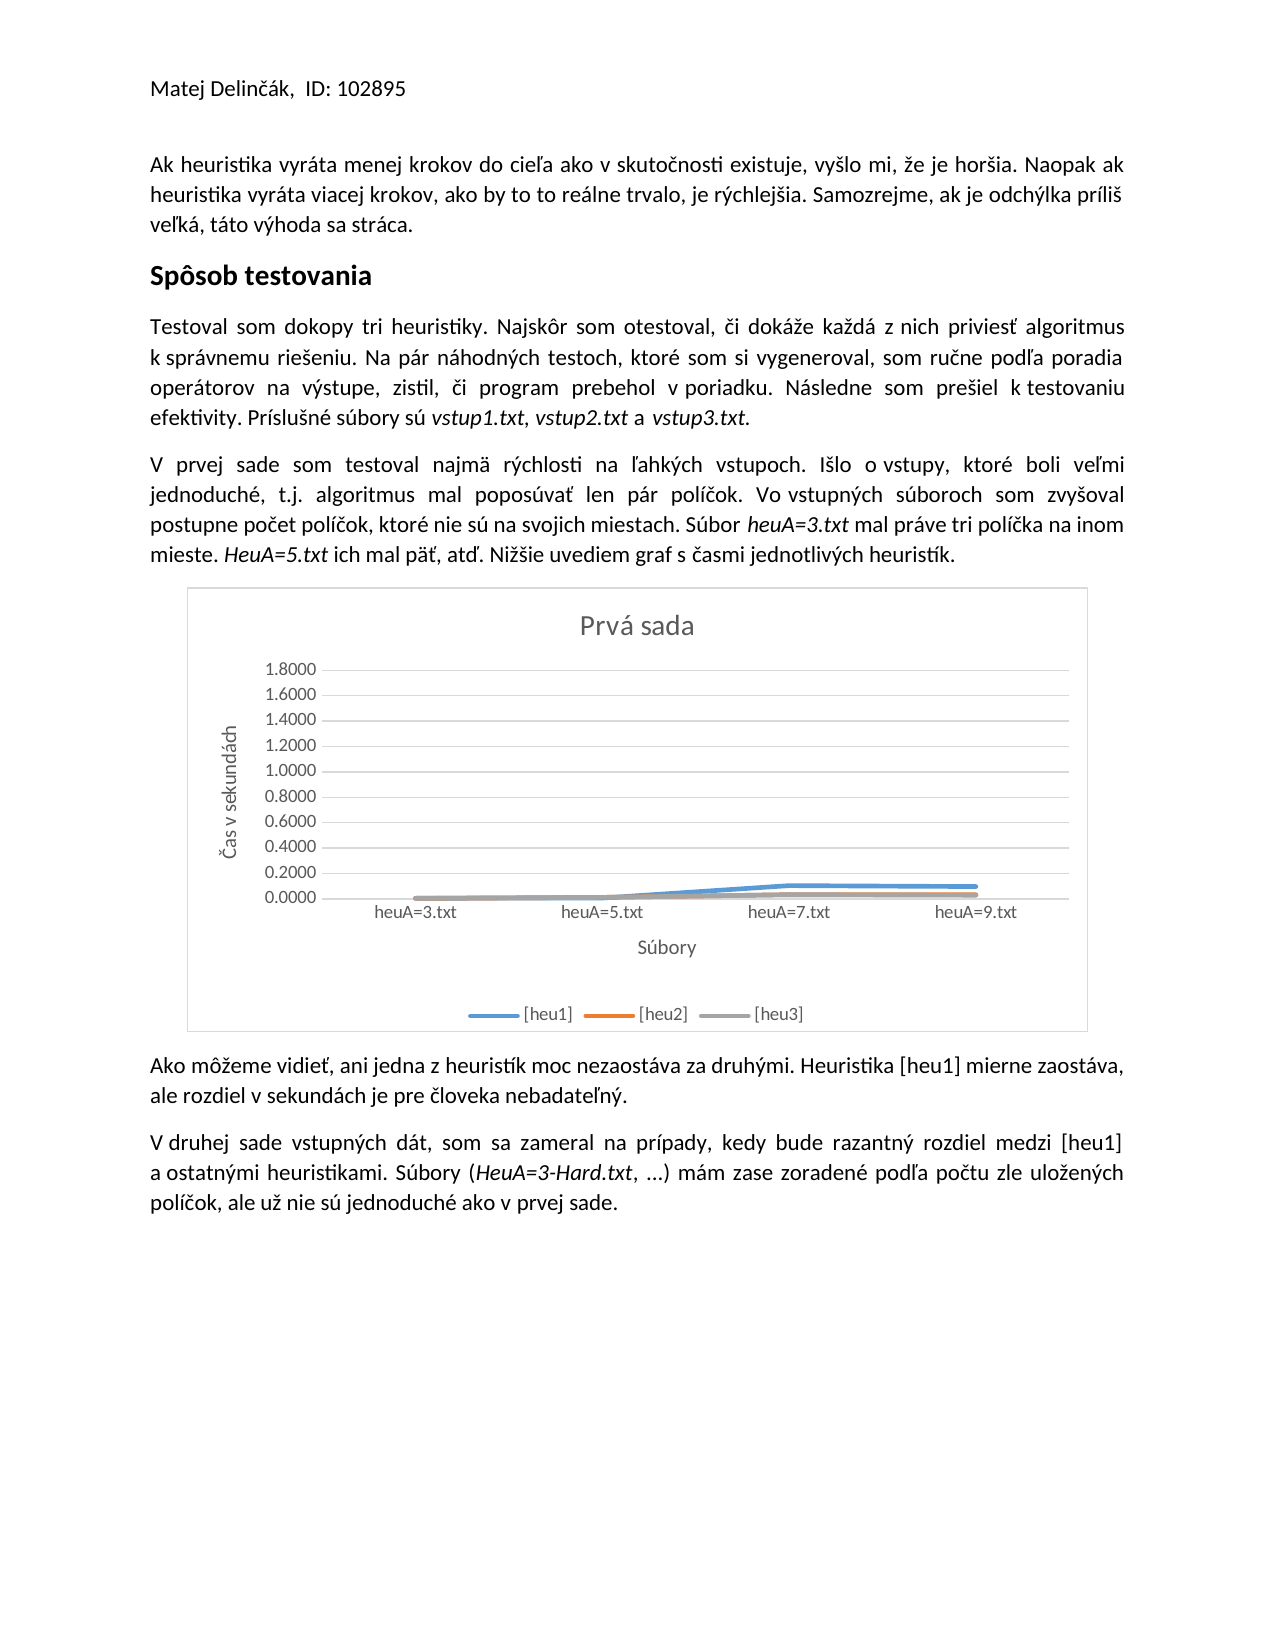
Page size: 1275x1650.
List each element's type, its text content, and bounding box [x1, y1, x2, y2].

text Ako môžeme vidieť, ani jedna z heuristík moc nezaostáva za druhými. Heuristika [heu1] mierne zaostáva, ale rozdiel v sekundách je pre človeka nebadateľný. [150, 1051, 1125, 1109]
text V druhej sade vstupných dát, som sa zameral na prípady, kedy bude razantný rozdiel medzi [heu1] a ostatnými heuristikami. Súbory (HeuA=3-Hard.txt, ...) mám zase zoradené podľa počtu zle uložených políčok, ale už nie sú jednoduché ako v prvej sade. [150, 1128, 1125, 1217]
text Spôsob testovania [150, 257, 1125, 293]
text Ak heuristika vyráta menej krokov do cieľa ako v skutočnosti existuje, vyšlo mi, že je horšia. Naopak ak heuristika vyráta viacej krokov, ako by to to reálne trvalo, je rýchlejšia. Samozrejme, ak je odchýlka príliš veľká, táto výhoda sa stráca. [150, 150, 1125, 238]
text Testoval som dokopy tri heuristiky. Najskôr som otestoval, či dokáže každá z nich priviesť algoritmus k správnemu riešeniu. Na pár náhodných testoch, ktoré som si vygeneroval, som ručne podľa poradia operátorov na výstupe, zistil, či program prebehol v poriadku. Následne som prešiel k testovaniu efektivity. Príslušné súbory sú vstup1.txt, vstup2.txt a vstup3.txt. [150, 312, 1125, 431]
text V prvej sade som testoval najmä rýchlosti na ľahkých vstupoch. Išlo o vstupy, ktoré boli veľmi jednoduché, t.j. algoritmus mal poposúvať len pár políčok. Vo vstupných súboroch som zvyšoval postupne počet políčok, ktoré nie sú na svojich miestach. Súbor heuA=3.txt mal práve tri políčka na inom mieste. HeuA=5.txt ich mal päť, atď. Nižšie uvediem graf s časmi jednotlivých heuristík. [150, 450, 1125, 568]
